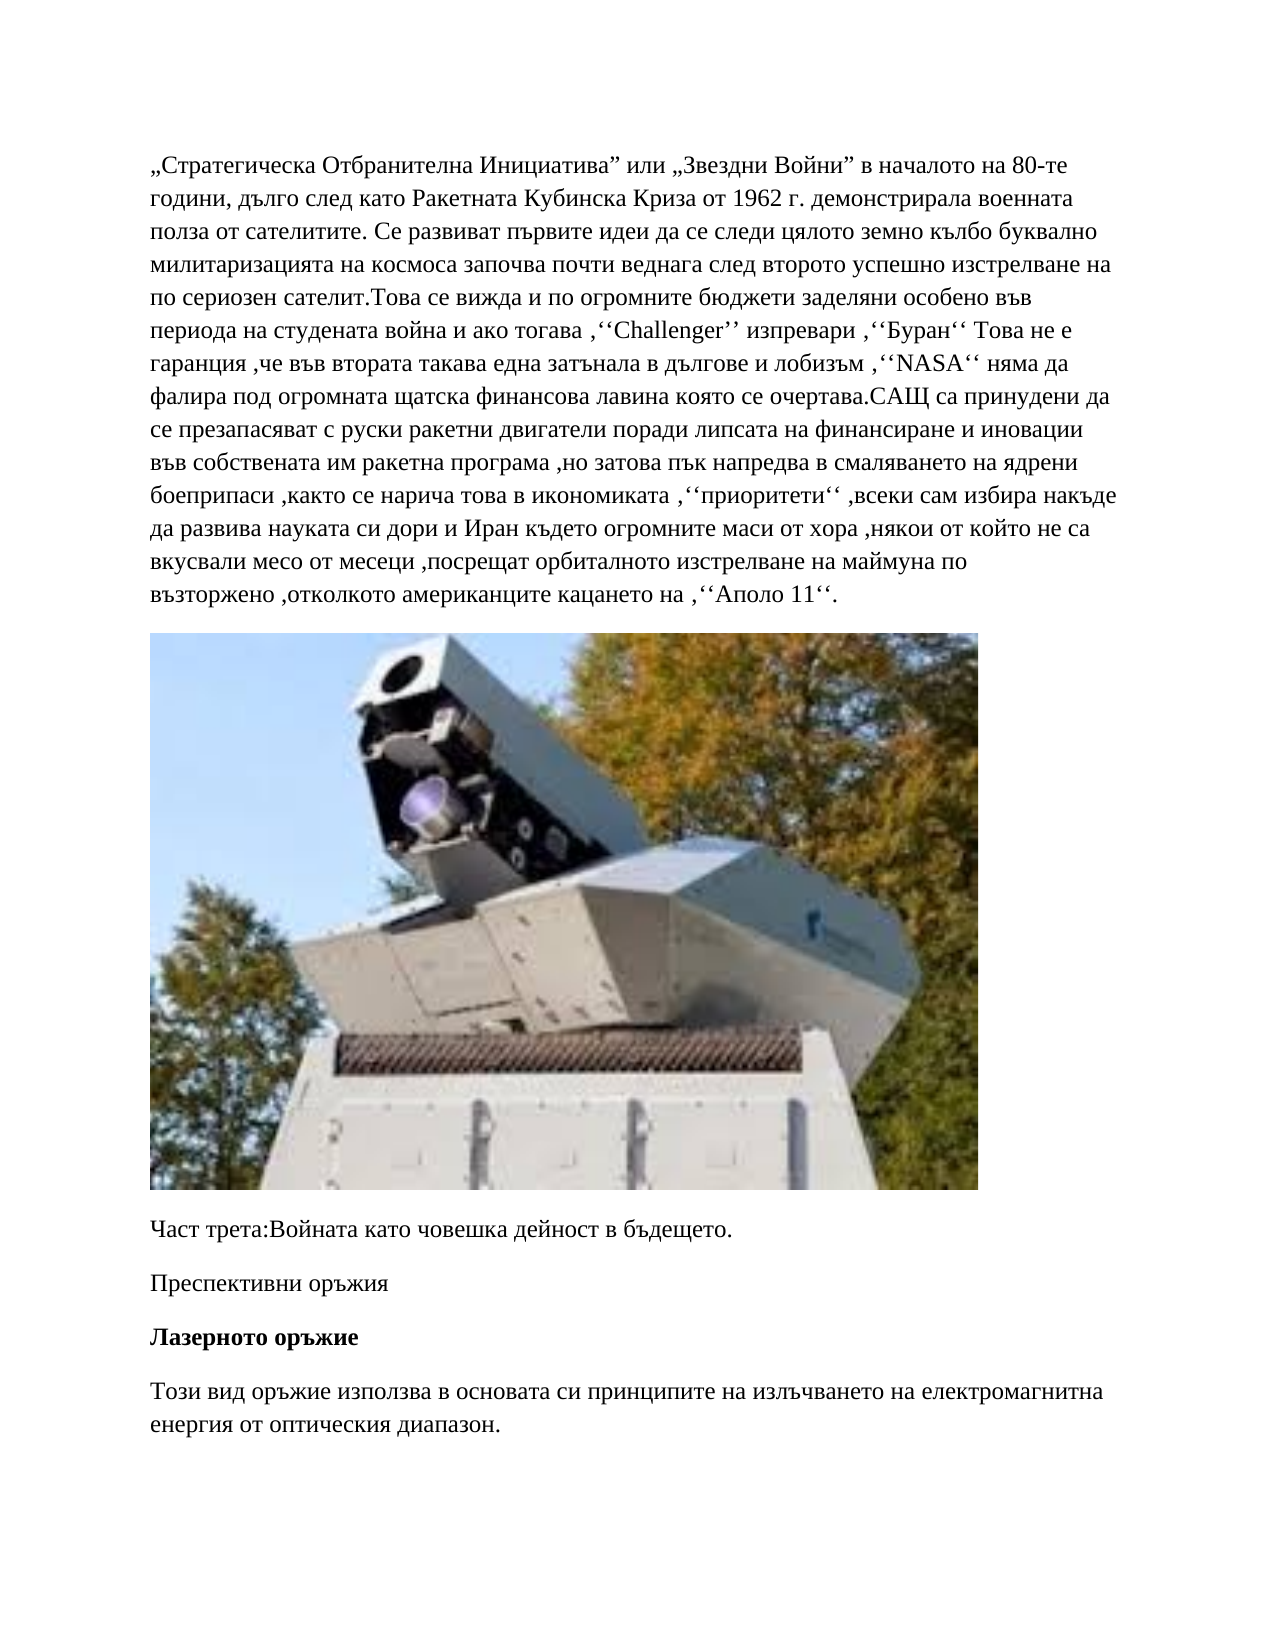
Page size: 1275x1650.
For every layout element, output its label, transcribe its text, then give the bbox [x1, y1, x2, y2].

text Преспективни оръжия [150, 1268, 1125, 1297]
text Този вид оръжие използва в основата си принципите на излъчването на електромагнитна енергия от оптическия диапазон. [150, 1376, 1125, 1438]
text Лазерното оръжие [150, 1322, 1125, 1351]
text Част трета:Войната като човешка дейност в бъдещето. [150, 1214, 1125, 1243]
picture [150, 633, 979, 1190]
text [150, 150, 1125, 608]
